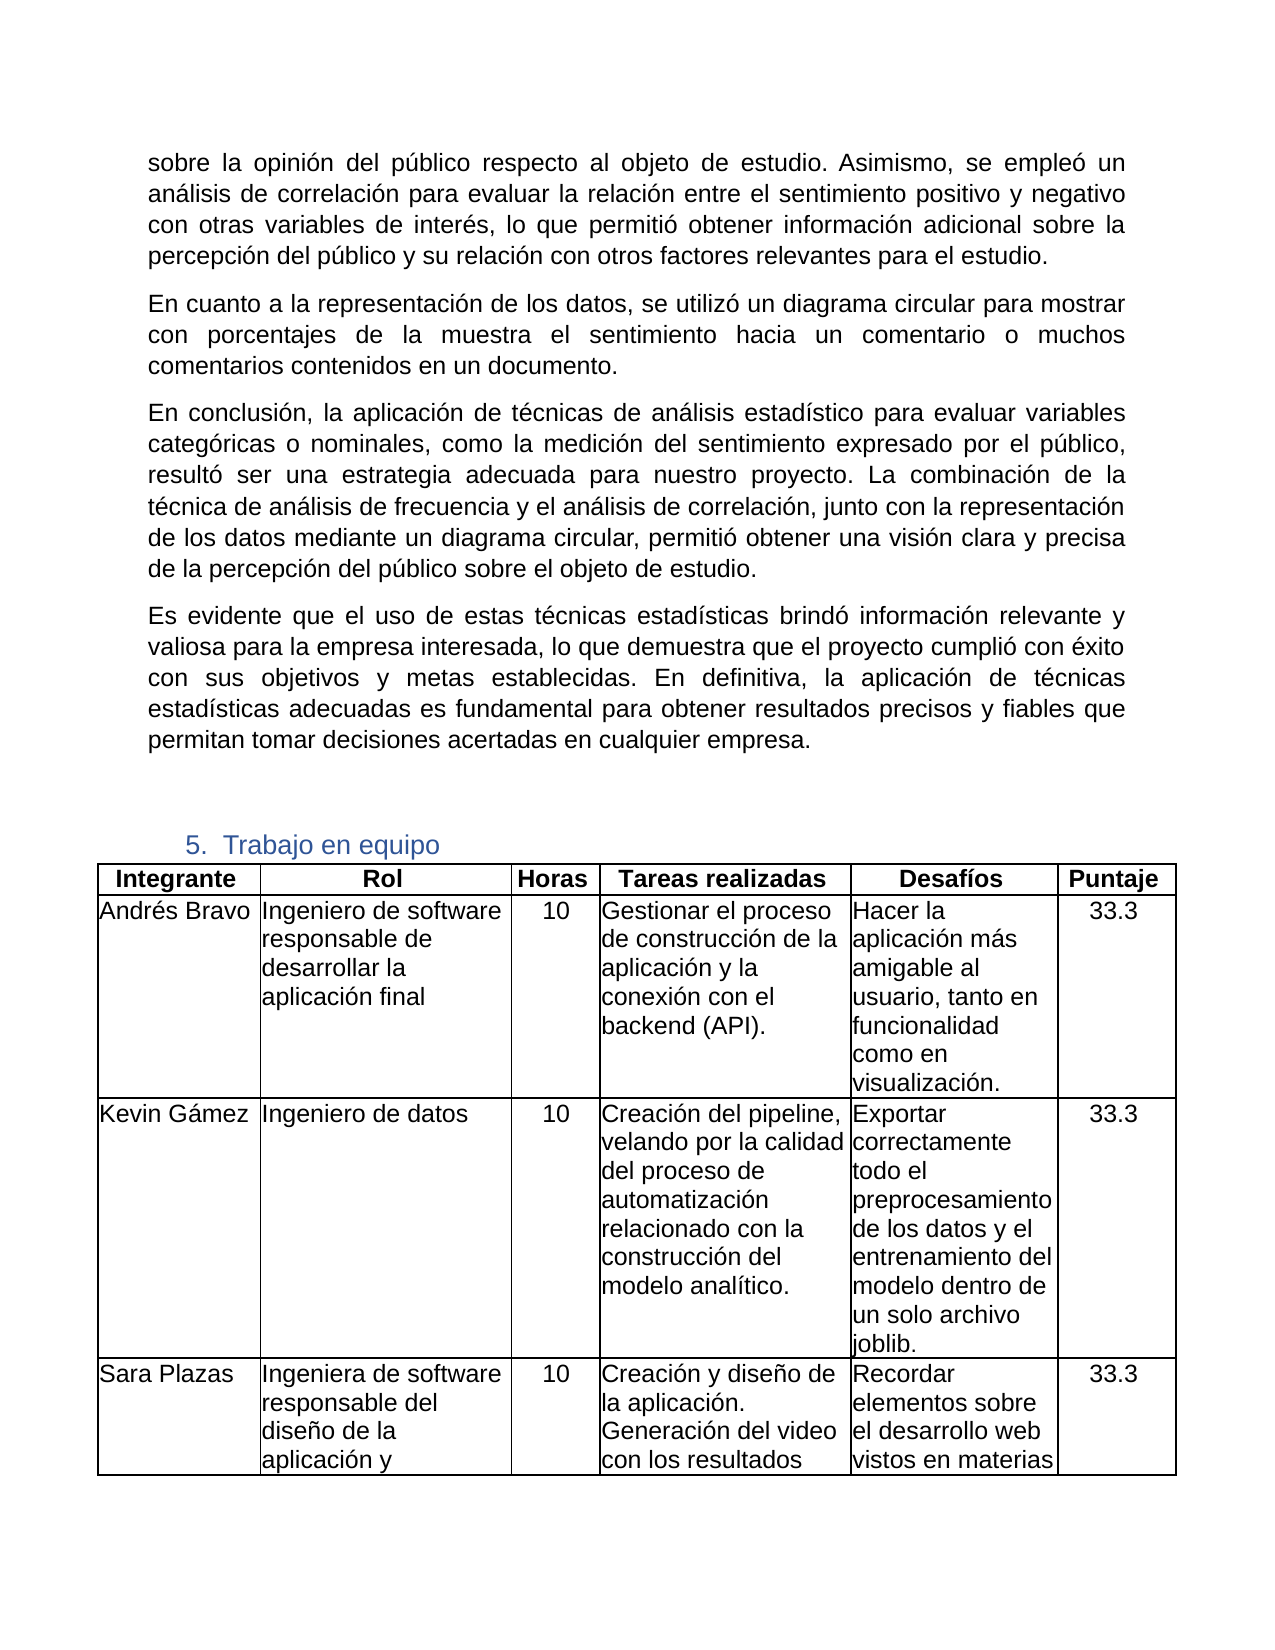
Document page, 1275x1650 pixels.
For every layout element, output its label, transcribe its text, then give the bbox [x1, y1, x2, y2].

table_cell 33.3 [1059, 1359, 1175, 1474]
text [148, 148, 1127, 269]
table_cell 33.3 [1059, 896, 1175, 1097]
text En conclusión, la aplicación de técnicas de análisis estadístico para evaluar variables categóricas o nominales, como la medición del sentimiento expresado por el público, resultó ser una estrategia adecuada para nuestro proyecto. La combinación de la técnica de análisis de frecuencia y el análisis de correlación, junto con la representación de los datos mediante un diagrama circular, permitió obtener una visión clara y precisa de la percepción del público sobre el objeto de estudio. [148, 398, 1127, 582]
table_cell Kevin Gámez [99, 1099, 260, 1357]
table_cell Ingeniero de datos [261, 1099, 511, 1357]
table_cell Ingeniero de software responsable de desarrollar la aplicación final [261, 896, 511, 1097]
table_header Desafíos [852, 865, 1057, 894]
table_cell 10 [512, 1359, 599, 1474]
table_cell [601, 1359, 850, 1474]
table_cell 10 [512, 896, 599, 1097]
table_cell Creación del pipeline, velando por la calidad del proceso de automatización relacionado con la construcción del modelo analítico. [601, 1099, 850, 1357]
table_header Puntaje [1059, 865, 1175, 894]
table_header Rol [261, 865, 511, 894]
table_cell Exportar correctamente todo el preprocesamiento de los datos y el entrenamiento del modelo dentro de un solo archivo joblib. [852, 1099, 1057, 1357]
table_cell 33.3 [1059, 1099, 1175, 1357]
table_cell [852, 1359, 1057, 1474]
table_cell Hacer la aplicación más amigable al usuario, tanto en funcionalidad como en visualización. [852, 896, 1057, 1097]
table_cell Andrés Bravo [99, 896, 260, 1097]
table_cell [261, 1359, 511, 1474]
table_header Tareas realizadas [601, 865, 850, 894]
table_header Horas [512, 865, 599, 894]
table_cell 10 [512, 1099, 599, 1357]
text Es evidente que el uso de estas técnicas estadísticas brindó información relevante y valiosa para la empresa interesada, lo que demuestra que el proyecto cumplió con éxito con sus objetivos y metas establecidas. En definitiva, la aplicación de técnicas estadísticas adecuadas es fundamental para obtener resultados precisos y fiables que permitan tomar decisiones acertadas en cualquier empresa. [148, 601, 1127, 754]
table_cell Gestionar el proceso de construcción de la aplicación y la conexión con el backend (API). [601, 896, 850, 1097]
table_cell Sara Plazas [99, 1359, 260, 1474]
table_header Integrante [99, 865, 260, 894]
subtitle Trabajo en equipo [185, 829, 1127, 860]
text En cuanto a la representación de los datos, se utilizó un diagrama circular para mostrar con porcentajes de la muestra el sentimiento hacia un comentario o muchos comentarios contenidos en un documento. [148, 288, 1127, 379]
